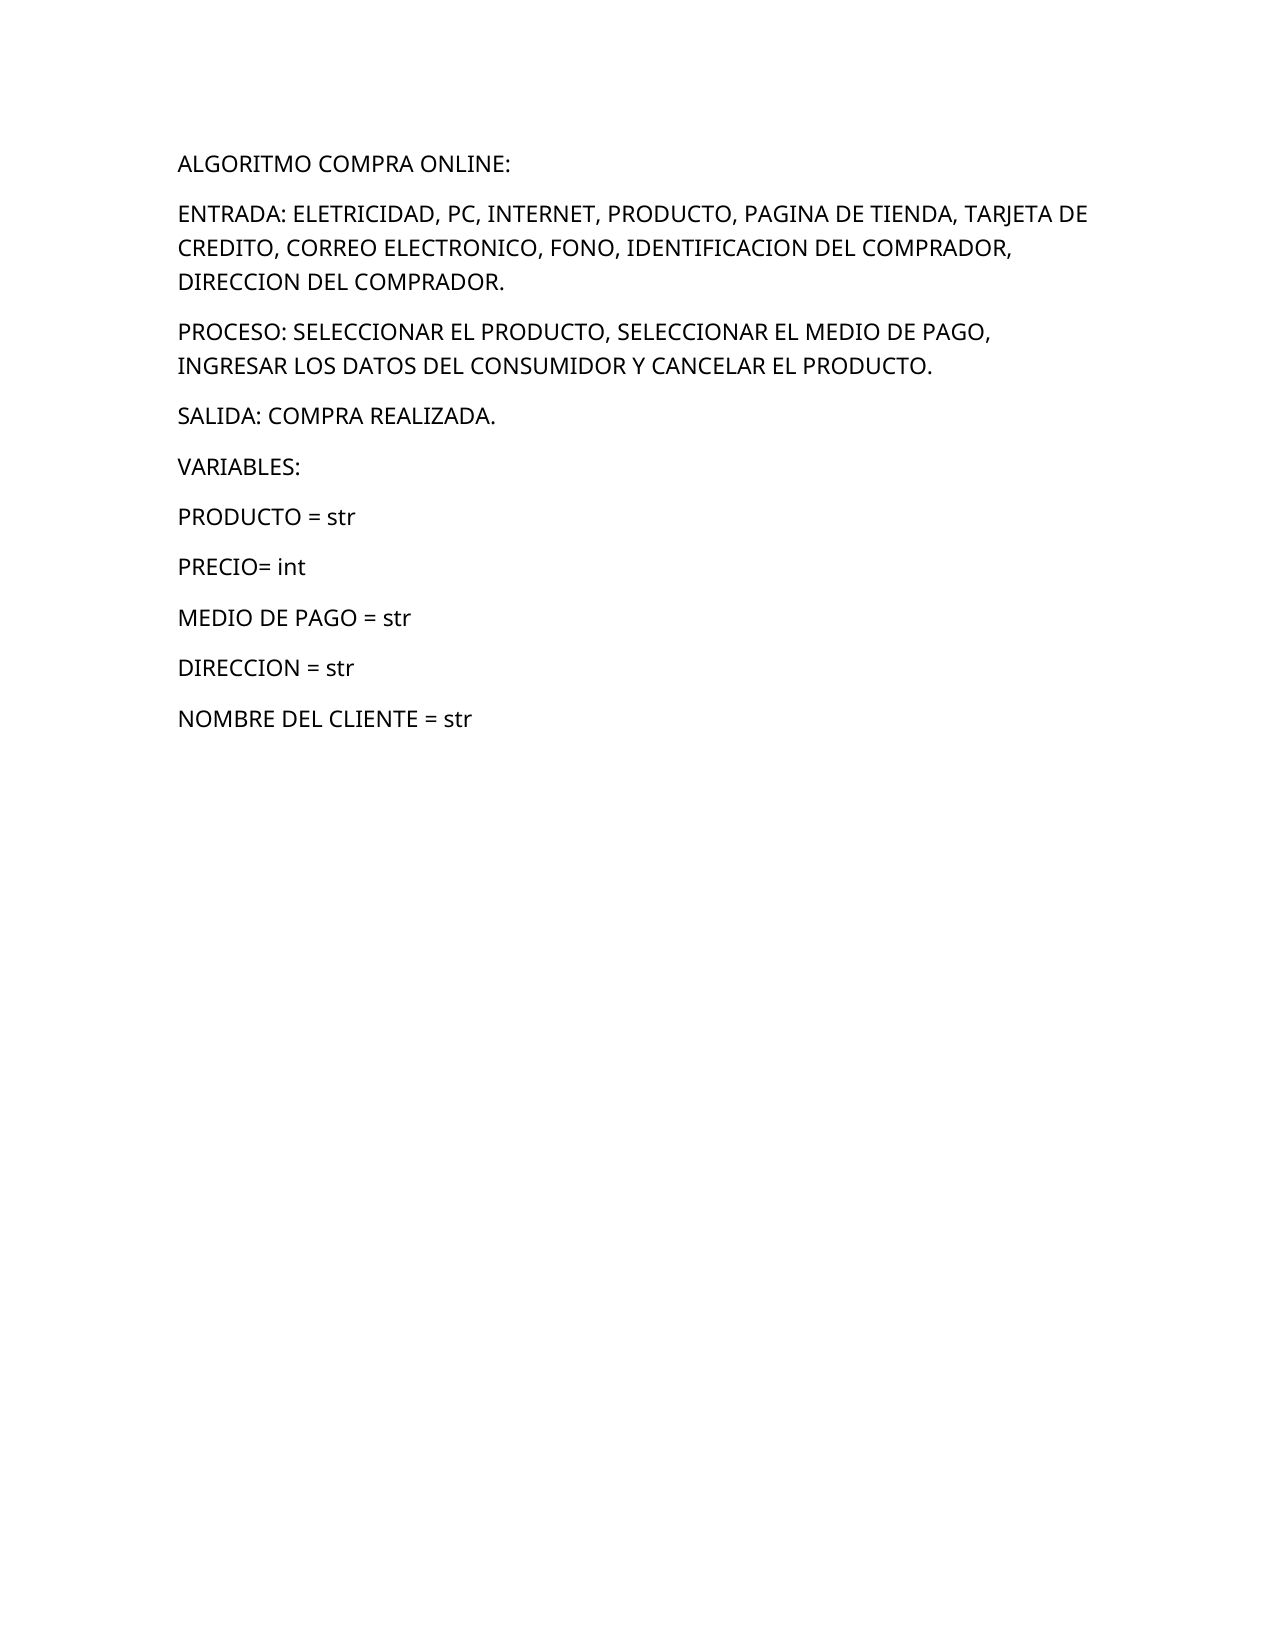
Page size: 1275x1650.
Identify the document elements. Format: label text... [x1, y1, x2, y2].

text ALGORITMO COMPRA ONLINE: [177, 148, 1098, 179]
text ENTRADA: ELETRICIDAD, PC, INTERNET, PRODUCTO, PAGINA DE TIENDA, TARJETA DE CREDITO, CORREO ELECTRONICO, FONO, IDENTIFICACION DEL COMPRADOR, DIRECCION DEL COMPRADOR. [177, 198, 1098, 297]
text VARIABLES: [177, 451, 1098, 482]
text NOMBRE DEL CLIENTE = str [177, 703, 1098, 734]
text PRECIO= int [177, 551, 1098, 583]
text SALIDA: COMPRA REALIZADA. [177, 400, 1098, 431]
text PROCESO: SELECCIONAR EL PRODUCTO, SELECCIONAR EL MEDIO DE PAGO, INGRESAR LOS DATOS DEL CONSUMIDOR Y CANCELAR EL PRODUCTO. [177, 316, 1098, 381]
text DIRECCION = str [177, 652, 1098, 683]
text PRODUCTO = str [177, 501, 1098, 532]
text MEDIO DE PAGO = str [177, 602, 1098, 633]
